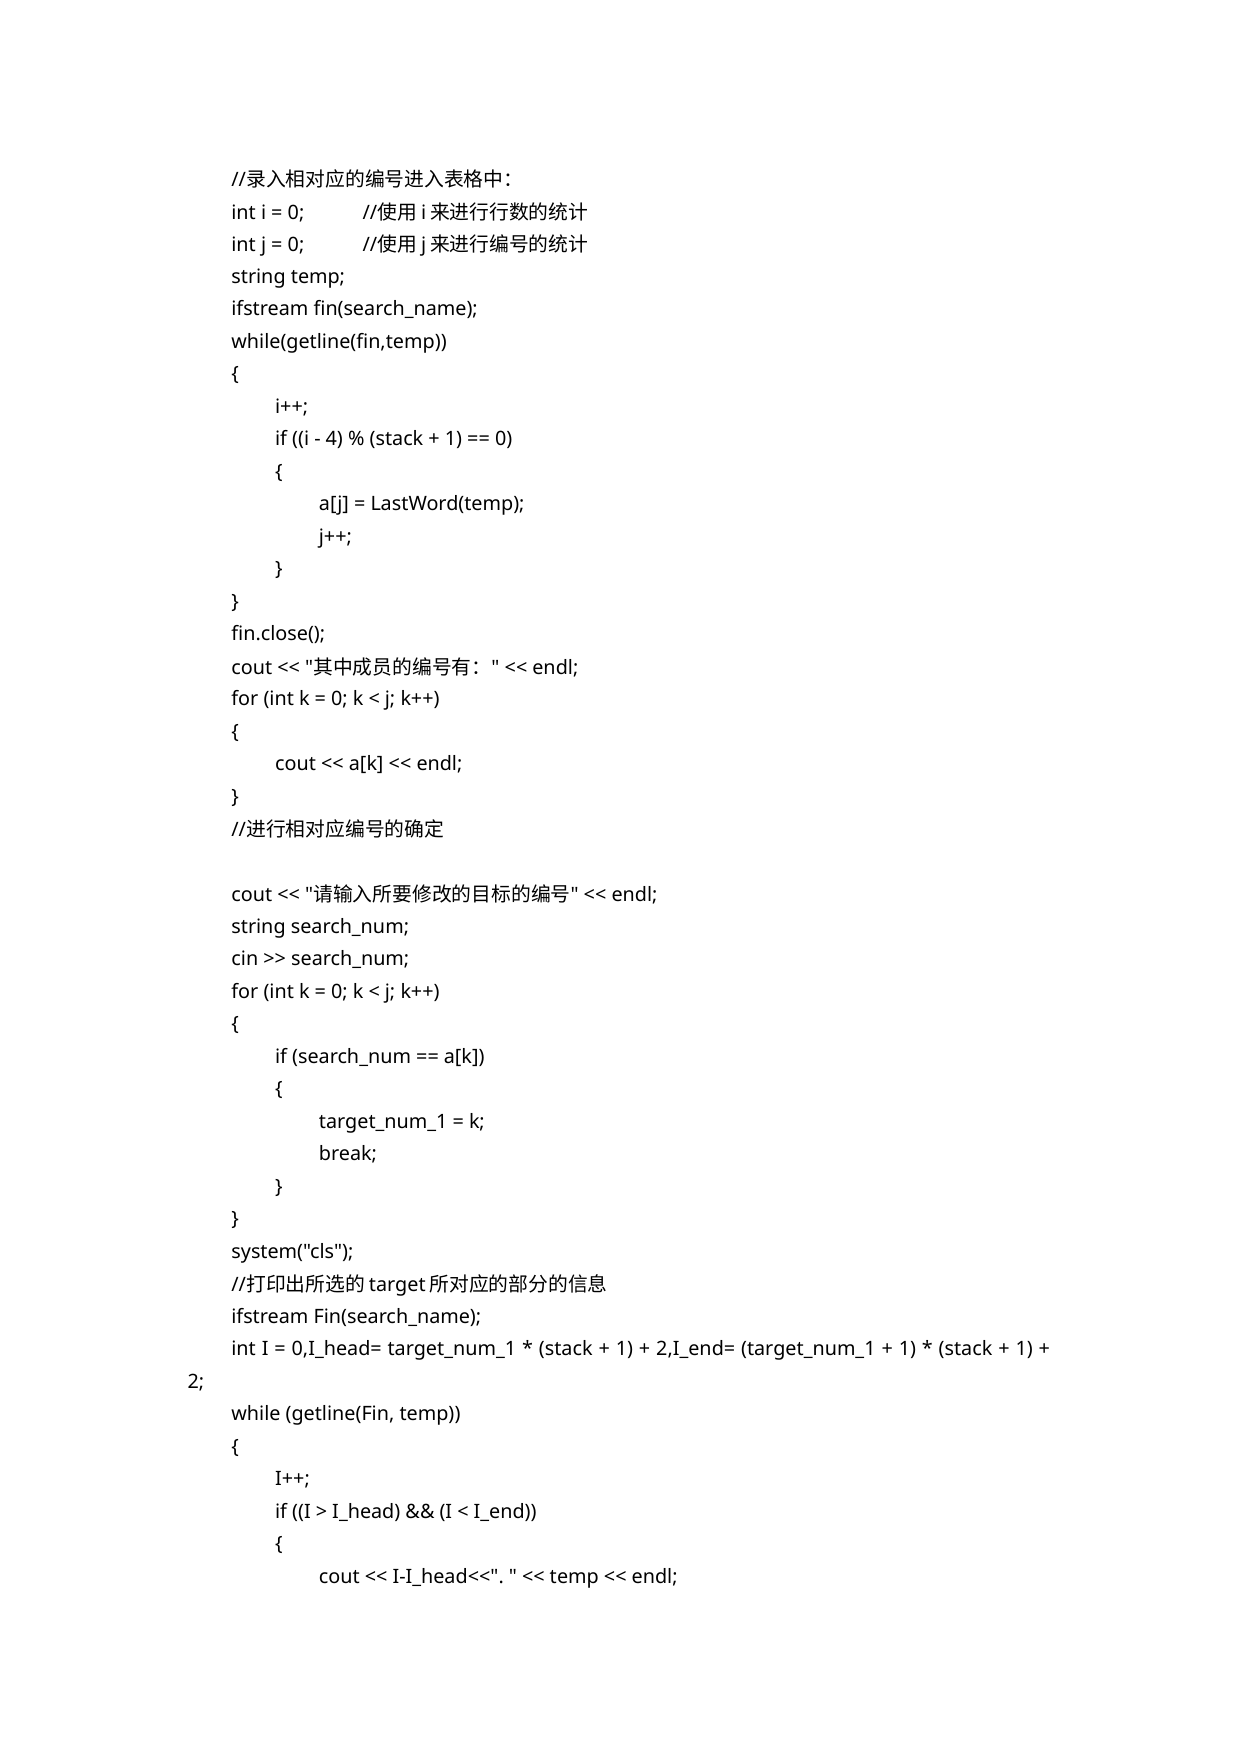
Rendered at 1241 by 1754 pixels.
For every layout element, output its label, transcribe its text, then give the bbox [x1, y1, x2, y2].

text cout << "其中成员的编号有：" << endl; [187, 649, 1053, 682]
text break; [187, 1137, 1053, 1169]
text I++; [187, 1462, 1053, 1494]
text //打印出所选的target所对应的部分的信息 [187, 1267, 1053, 1299]
text system("cls"); [187, 1234, 1053, 1267]
text fin.close(); [187, 617, 1053, 649]
text { [187, 1429, 1053, 1462]
text int i = 0; //使用i来进行行数的统计 [187, 194, 1053, 227]
text while (getline(Fin, temp)) [187, 1397, 1053, 1429]
text i++; [187, 389, 1053, 422]
text } [187, 552, 1053, 584]
text for (int k = 0; k < j; k++) [187, 974, 1053, 1007]
text { [187, 714, 1053, 747]
text //进行相对应编号的确定 [187, 812, 1053, 844]
text cout << I-I_head<<". " << temp << endl; [187, 1559, 1053, 1592]
text cout << "请输入所要修改的目标的编号" << endl; [187, 877, 1053, 909]
text { [187, 1527, 1053, 1559]
text string search_num; [187, 909, 1053, 942]
text { [187, 1072, 1053, 1104]
text } [187, 584, 1053, 617]
text { [187, 454, 1053, 487]
text target_num_1 = k; [187, 1104, 1053, 1137]
text a[j] = LastWord(temp); [187, 487, 1053, 519]
text if (search_num == a[k]) [187, 1039, 1053, 1072]
text } [187, 779, 1053, 812]
text ifstream Fin(search_name); [187, 1299, 1053, 1332]
text //录入相对应的编号进入表格中： [187, 162, 1053, 194]
text if ((I > I_head) && (I < I_end)) [187, 1494, 1053, 1527]
text { [187, 1007, 1053, 1039]
text for (int k = 0; k < j; k++) [187, 682, 1053, 714]
text { [187, 357, 1053, 389]
text while(getline(fin,temp)) [187, 324, 1053, 357]
text string temp; [187, 259, 1053, 292]
text j++; [187, 519, 1053, 552]
text } [187, 1202, 1053, 1234]
text if ((i - 4) % (stack + 1) == 0) [187, 422, 1053, 454]
text int j = 0; //使用j来进行编号的统计 [187, 227, 1053, 259]
text } [187, 1169, 1053, 1202]
text cout << a[k] << endl; [187, 747, 1053, 779]
text cin >> search_num; [187, 942, 1053, 974]
text ifstream fin(search_name); [187, 292, 1053, 324]
text int I = 0,I_head= target_num_1 * (stack + 1) + 2,I_end= (target_num_1 + 1) * (stack + 1) + 2; [187, 1332, 1053, 1397]
